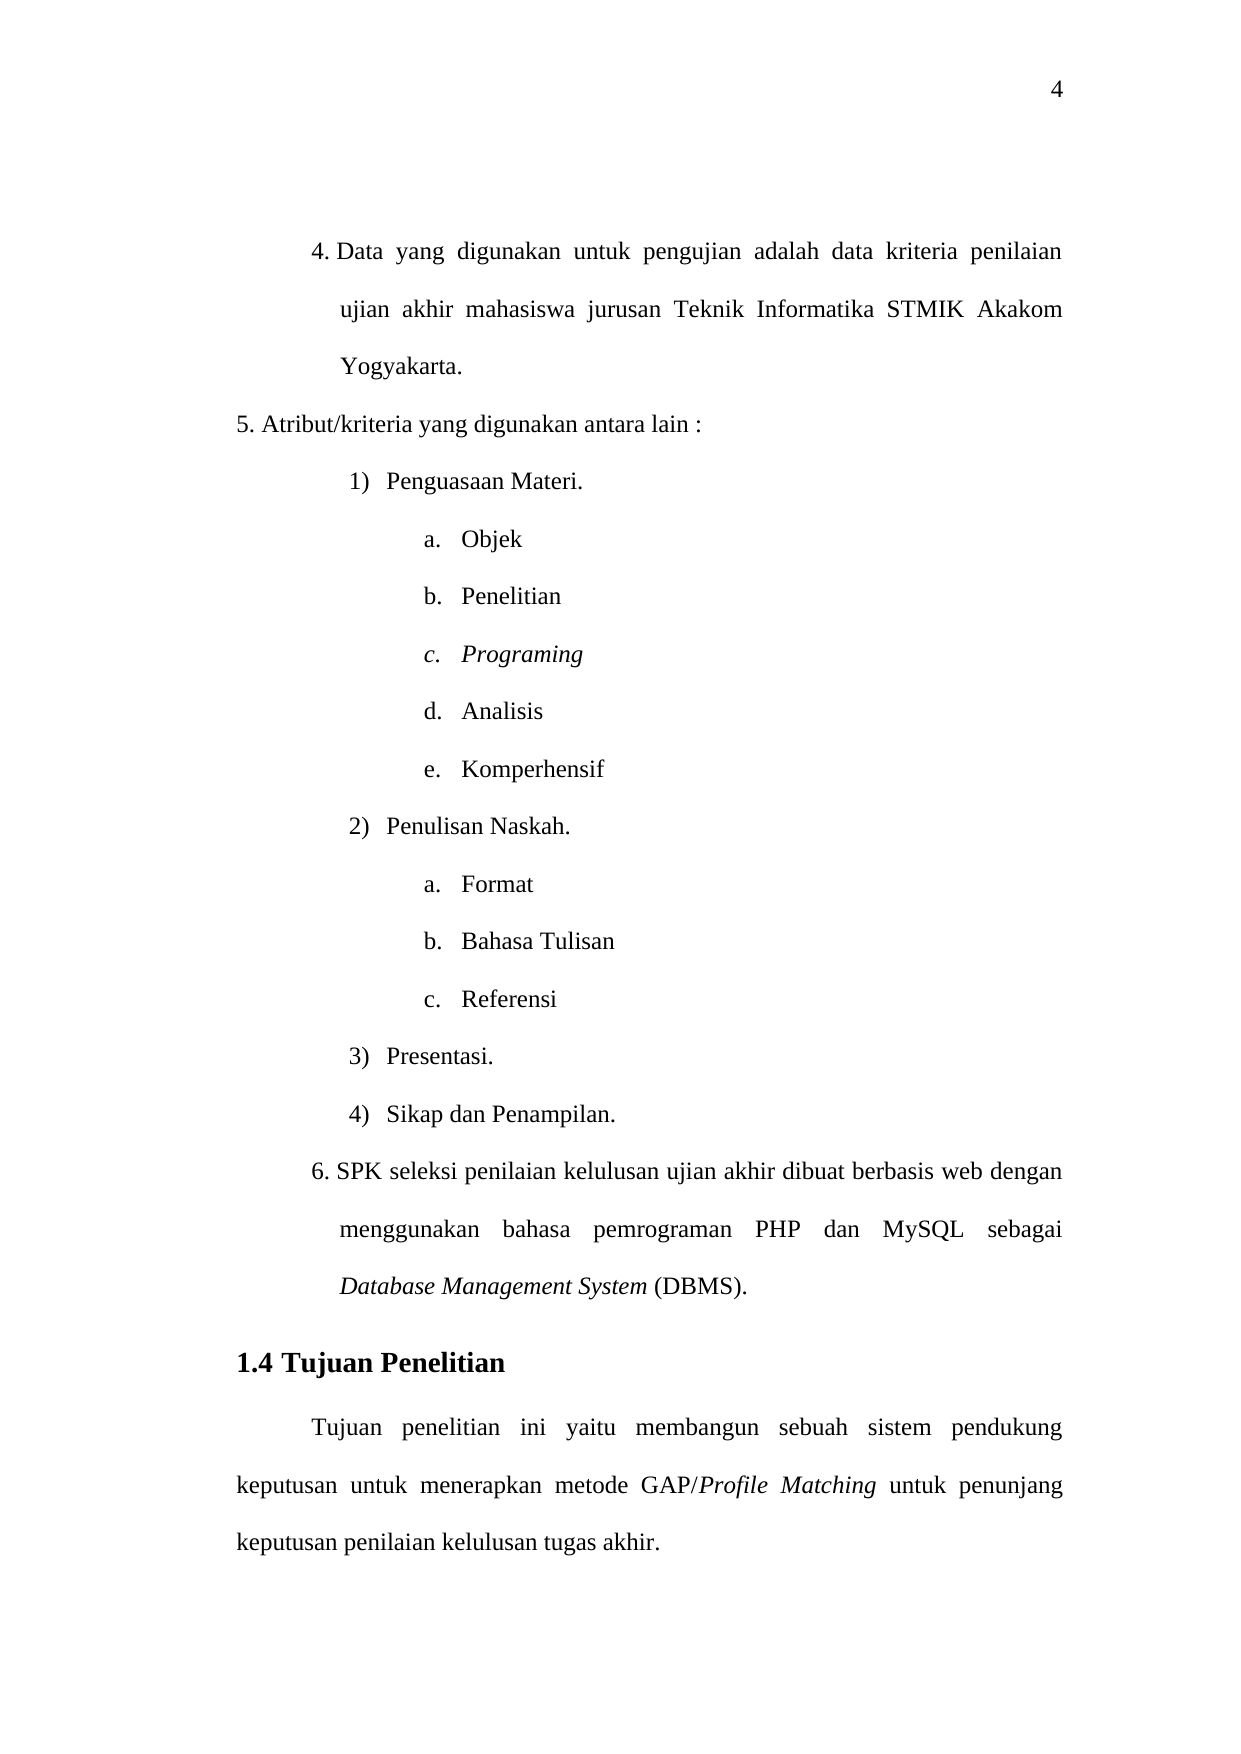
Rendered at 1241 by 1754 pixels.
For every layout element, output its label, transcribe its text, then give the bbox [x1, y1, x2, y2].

list SPK seleksi penilaian kelulusan ujian akhir dibuat berbasis web dengan menggunakan bahasa pemrograman PHP dan MySQL sebagai Database Management System (DBMS). [311, 1156, 1063, 1300]
subtitle Tujuan Penelitian [236, 1345, 1063, 1379]
list Data yang digunakan untuk pengujian adalah data kriteria penilaian ujian akhir mahasiswa jurusan Teknik Informatika STMIK Akakom Yogyakarta. [311, 236, 1063, 380]
list Bahasa Tulisan [424, 926, 1063, 955]
list Referensi [424, 984, 1063, 1012]
list Programing [424, 639, 1063, 667]
list Presentasi. [349, 1041, 1063, 1070]
list Sikap dan Penampilan. [349, 1099, 1063, 1127]
list Penulisan Naskah. [349, 811, 1063, 840]
list Tujuan penelitian ini yaitu membangun sebuah sistem pendukung keputusan untuk menerapkan metode GAP/Profile Matching untuk penunjang keputusan penilaian kelulusan tugas akhir. [236, 1412, 1063, 1556]
list Komperhensif [424, 754, 1063, 782]
list Penguasaan Materi. [349, 466, 1063, 495]
list Penelitian [424, 581, 1063, 610]
list Analisis [424, 696, 1063, 725]
list Format [424, 869, 1063, 897]
list Objek [424, 524, 1063, 552]
list Atribut/kriteria yang digunakan antara lain : [236, 409, 1063, 437]
